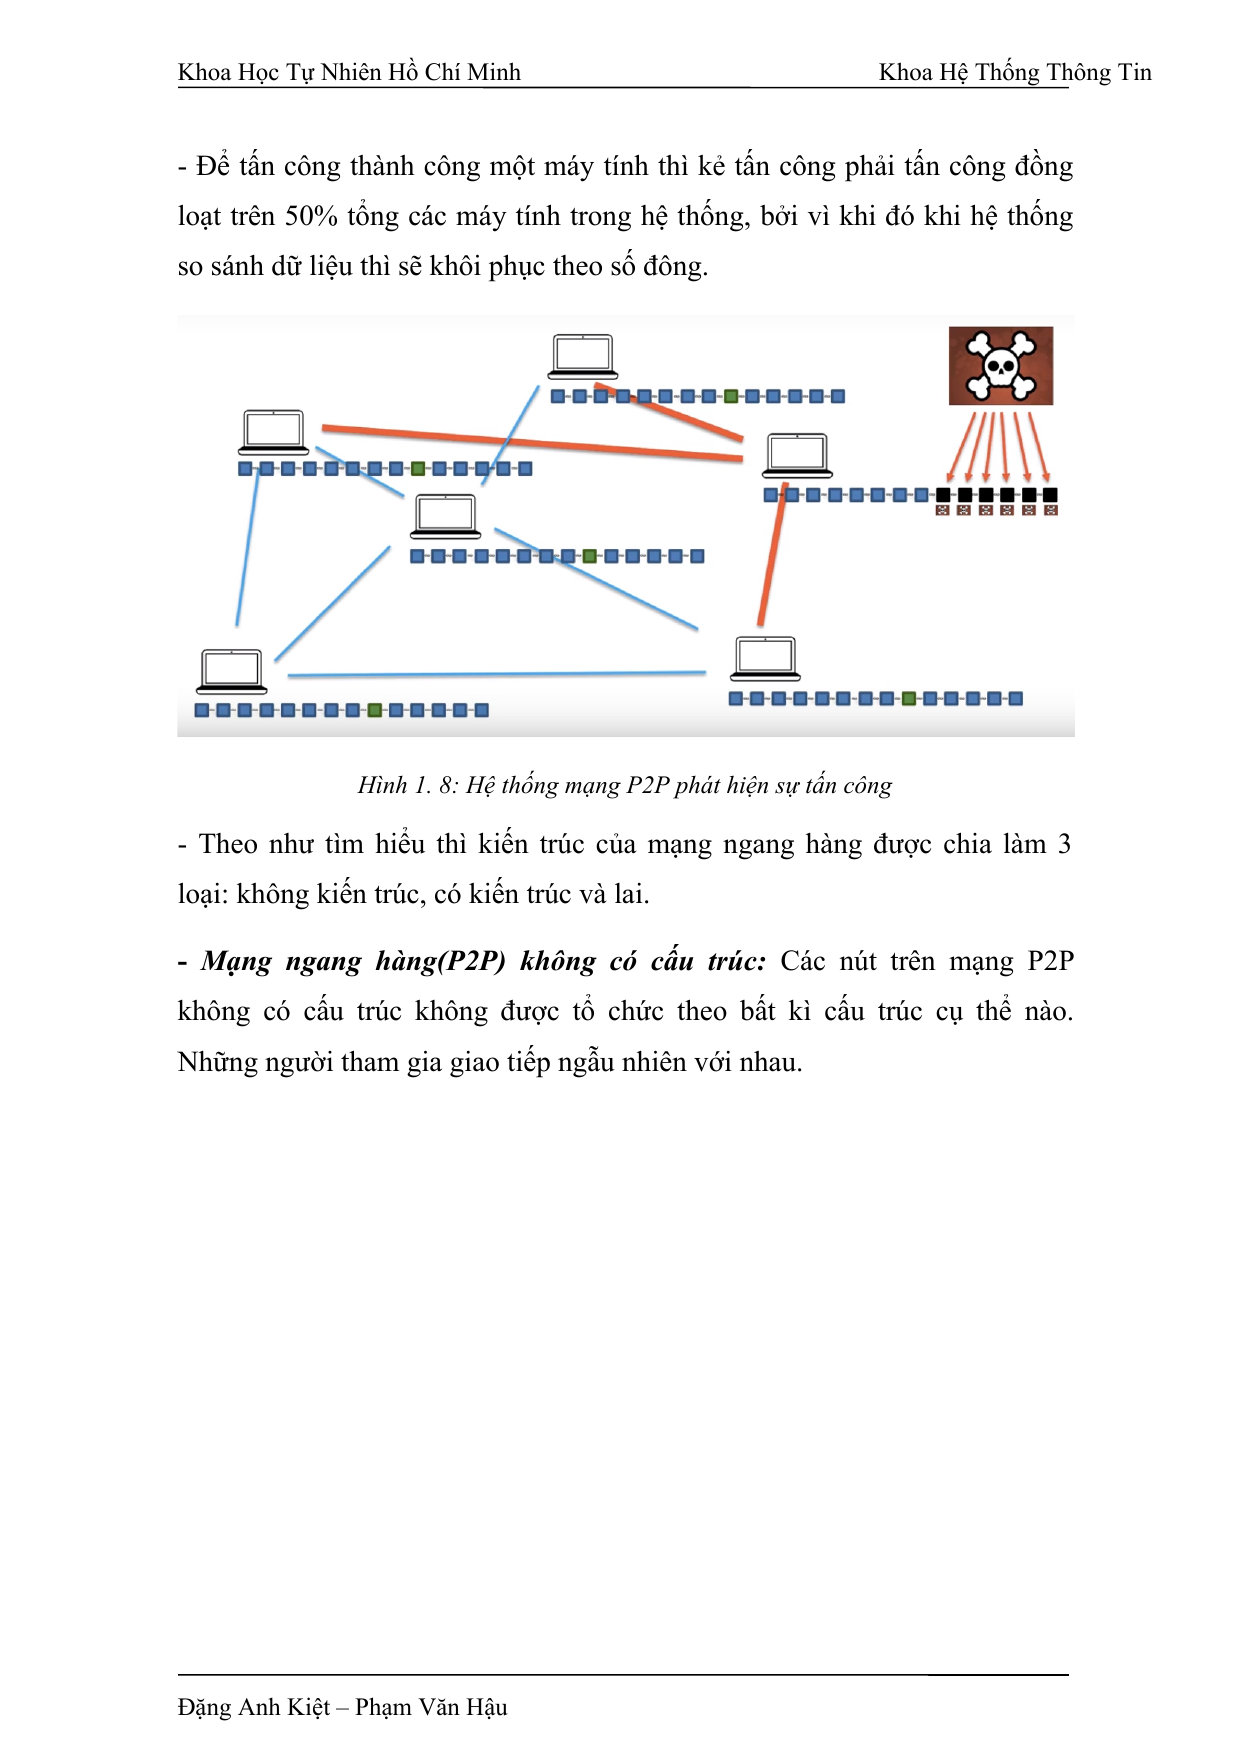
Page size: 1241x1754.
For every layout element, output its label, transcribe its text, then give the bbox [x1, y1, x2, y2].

text - Theo như tìm hiểu thì kiến trúc của mạng ngang hàng được chia làm 3 loại: không kiến trúc, có kiến trúc và lai. [177, 826, 1075, 909]
text - Mạng ngang hàng(P2P) không có cấu trúc: Các nút trên mạng P2P không có cấu trúc không được tổ chức theo bất kì cấu trúc cụ thể nào. Những người tham gia giao tiếp ngẫu nhiên với nhau. [177, 943, 1075, 1077]
picture [177, 315, 1075, 737]
text Hình 1. 8: Hệ thống mạng P2P phát hiện sự tấn công [177, 770, 1075, 799]
text - Để tấn công thành công một máy tính thì kẻ tấn công phải tấn công đồng loạt trên 50% tổng các máy tính trong hệ thống, bởi vì khi đó khi hệ thống so sánh dữ liệu thì sẽ khôi phục theo số đông. [177, 148, 1075, 282]
